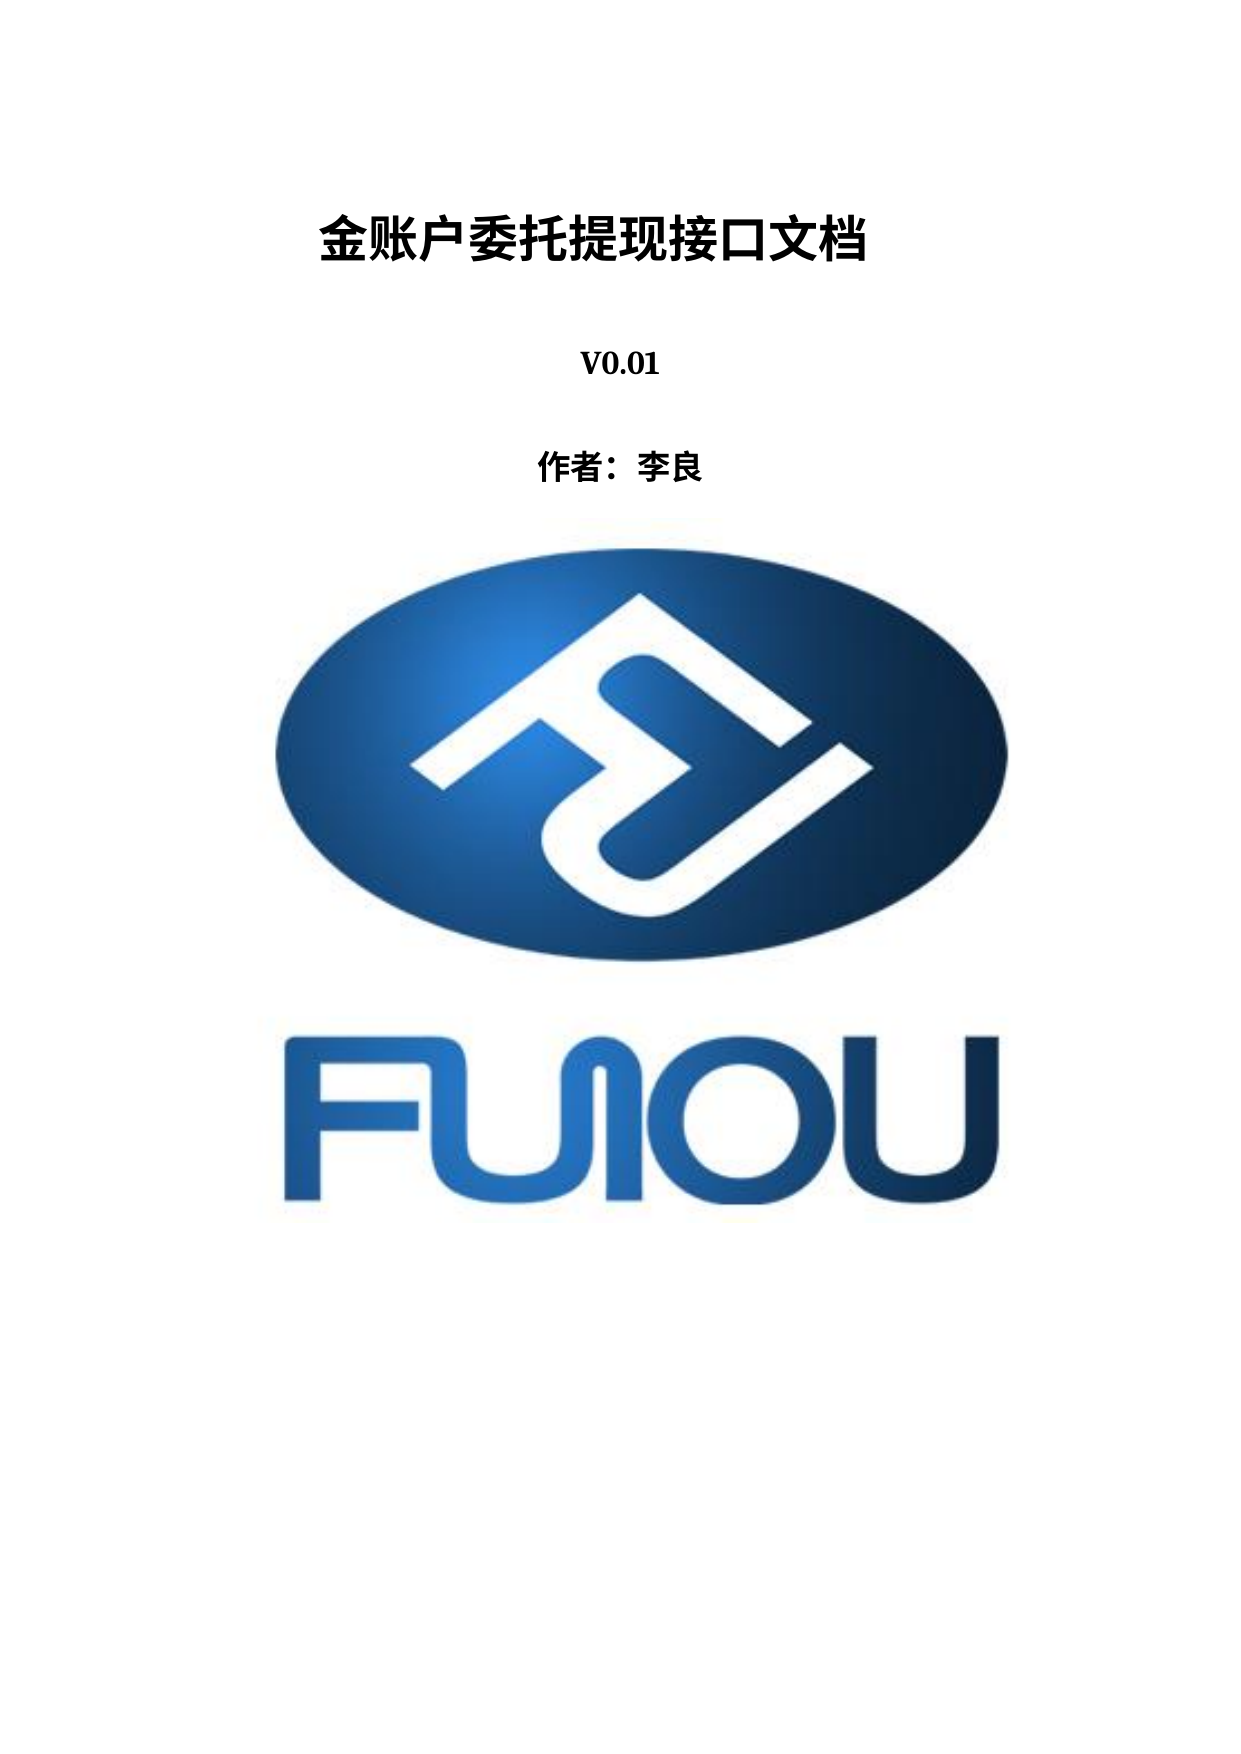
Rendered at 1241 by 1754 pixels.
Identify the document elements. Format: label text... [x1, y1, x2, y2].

picture [187, 518, 1071, 1223]
subtitle 作者：李良 [187, 433, 1053, 498]
subtitle V0.01 [187, 331, 1053, 396]
subtitle 金账户委托提现接口文档 [275, 187, 1053, 284]
